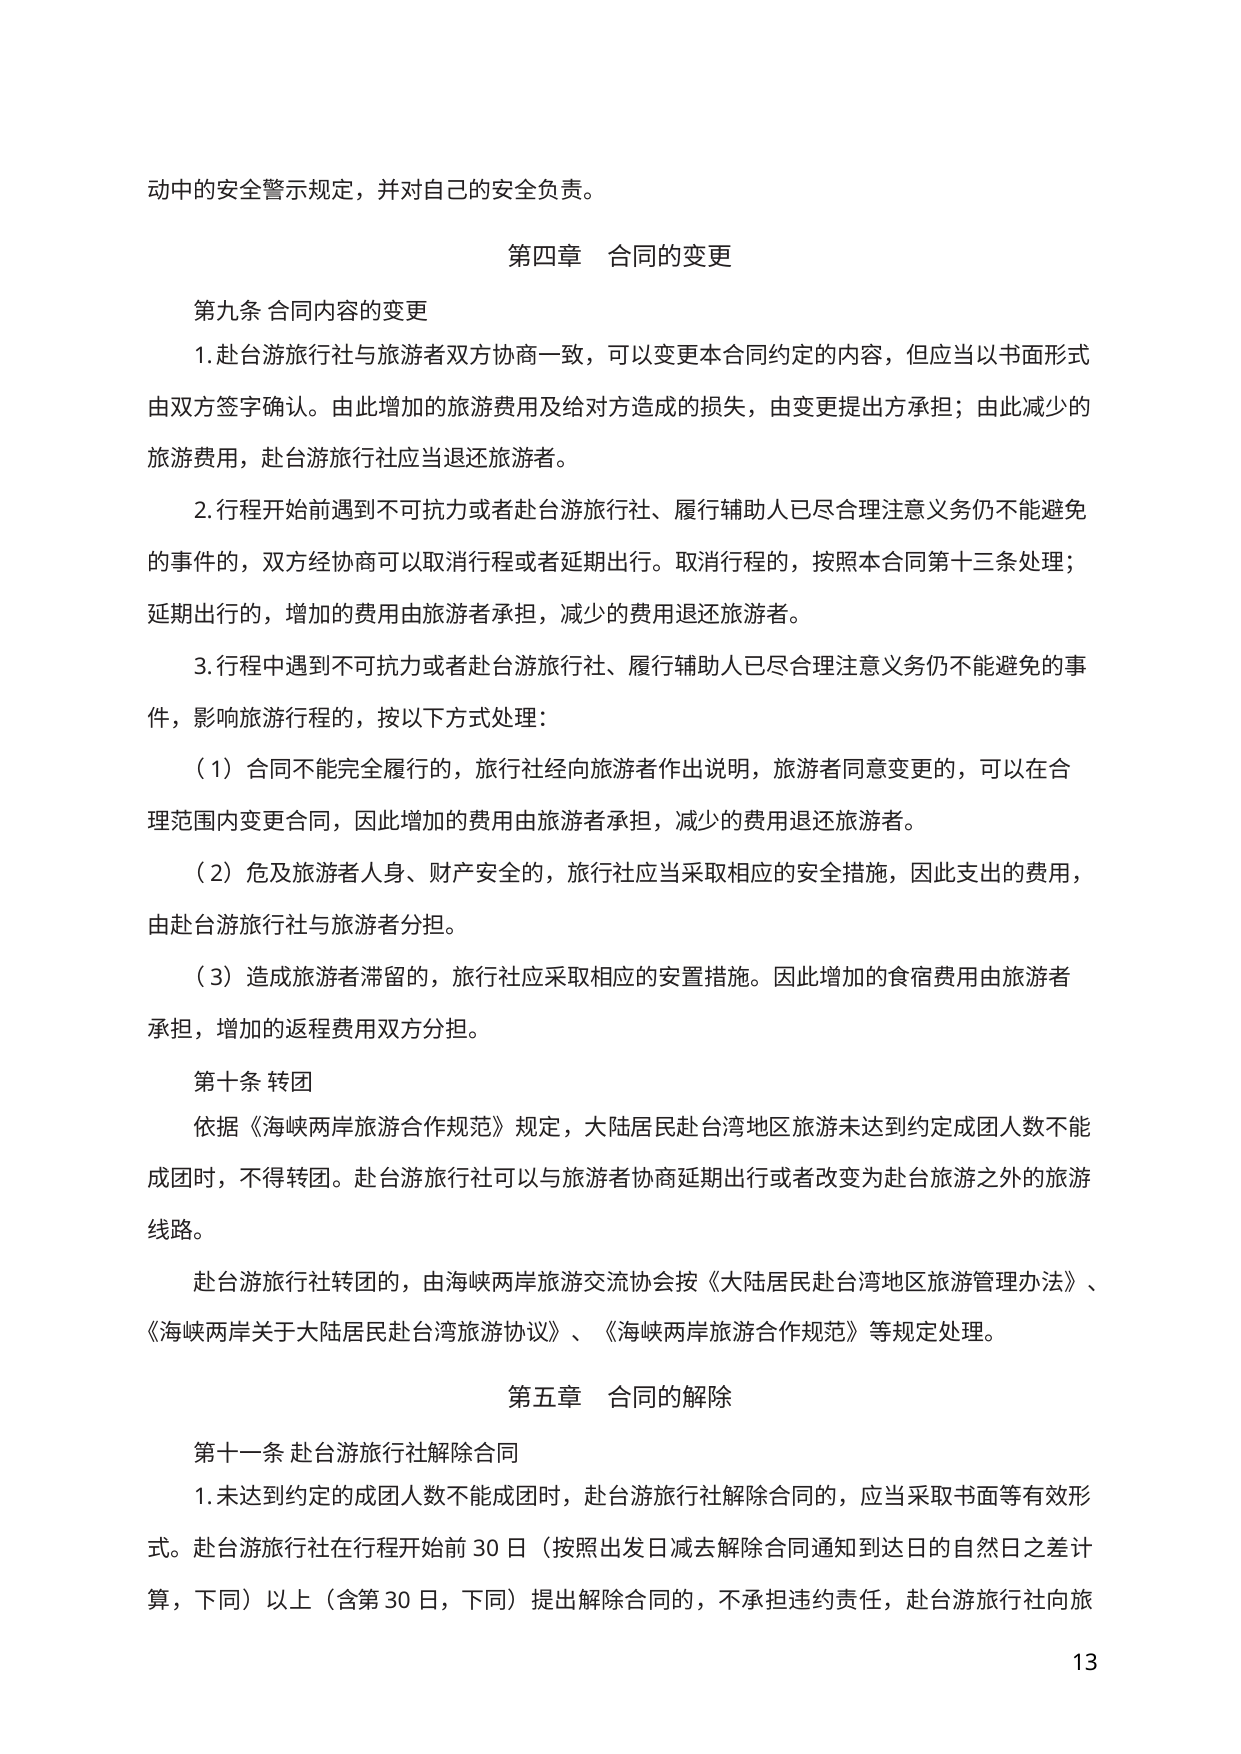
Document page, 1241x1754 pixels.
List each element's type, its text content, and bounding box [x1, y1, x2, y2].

text 第九条 合同内容的变更 [193, 293, 1115, 326]
text 第十条 转团 [193, 1062, 1115, 1098]
list 行程开始前遇到不可抗力或者赴台游旅行社、履行辅助人已尽合理注意义务仍不能避免的事件的，双方经协商可以取消行程或者延期出行。取消行程的，按照本合同第十三条处理； 延期出行的，增加的费用由旅游者承担，减少的费用退还旅游者。 [148, 492, 1104, 629]
subtitle 第五章 合同的解除 [125, 1377, 1115, 1414]
subtitle 第四章 合同的变更 [125, 236, 1115, 272]
text （ 2）危及旅游者人身、财产安全的，旅行社应当采取相应的安全措施，因此支出的费用， 由赴台游旅行社与旅游者分担。 [148, 855, 1104, 940]
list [148, 1478, 1093, 1615]
text （ 3）造成旅游者滞留的，旅行社应采取相应的安置措施。因此增加的食宿费用由旅游者承担，增加的返程费用双方分担。 [148, 959, 1093, 1044]
text 第十一条 赴台游旅行社解除合同 [193, 1434, 1115, 1468]
list 赴台游旅行社与旅游者双方协商一致，可以变更本合同约定的内容，但应当以书面形式由双方签字确认。由此增加的旅游费用及给对方造成的损失，由变更提出方承担；由此减少的旅游费用，赴台游旅行社应当退还旅游者。 [148, 337, 1093, 473]
text 赴台游旅行社转团的，由海峡两岸旅游交流协会按《大陆居民赴台湾地区旅游管理办法》、 [193, 1264, 1115, 1297]
text 《海峡两岸关于大陆居民赴台湾旅游协议》、《海峡两岸旅游合作规范》等规定处理。 [136, 1313, 1115, 1347]
text （ 1）合同不能完全履行的，旅行社经向旅游者作出说明，旅游者同意变更的，可以在合理范围内变更合同，因此增加的费用由旅游者承担，减少的费用退还旅游者。 [148, 751, 1093, 836]
text 动中的安全警示规定，并对自己的安全负责。 [148, 172, 1115, 205]
list 行程中遇到不可抗力或者赴台游旅行社、履行辅助人已尽合理注意义务仍不能避免的事件，影响旅游行程的，按以下方式处理： [148, 648, 1093, 733]
text 依据《海峡两岸旅游合作规范》规定，大陆居民赴台湾地区旅游未达到约定成团人数不能成团时，不得转团。赴台游旅行社可以与旅游者协商延期出行或者改变为赴台旅游之外的旅游线路。 [148, 1108, 1093, 1245]
